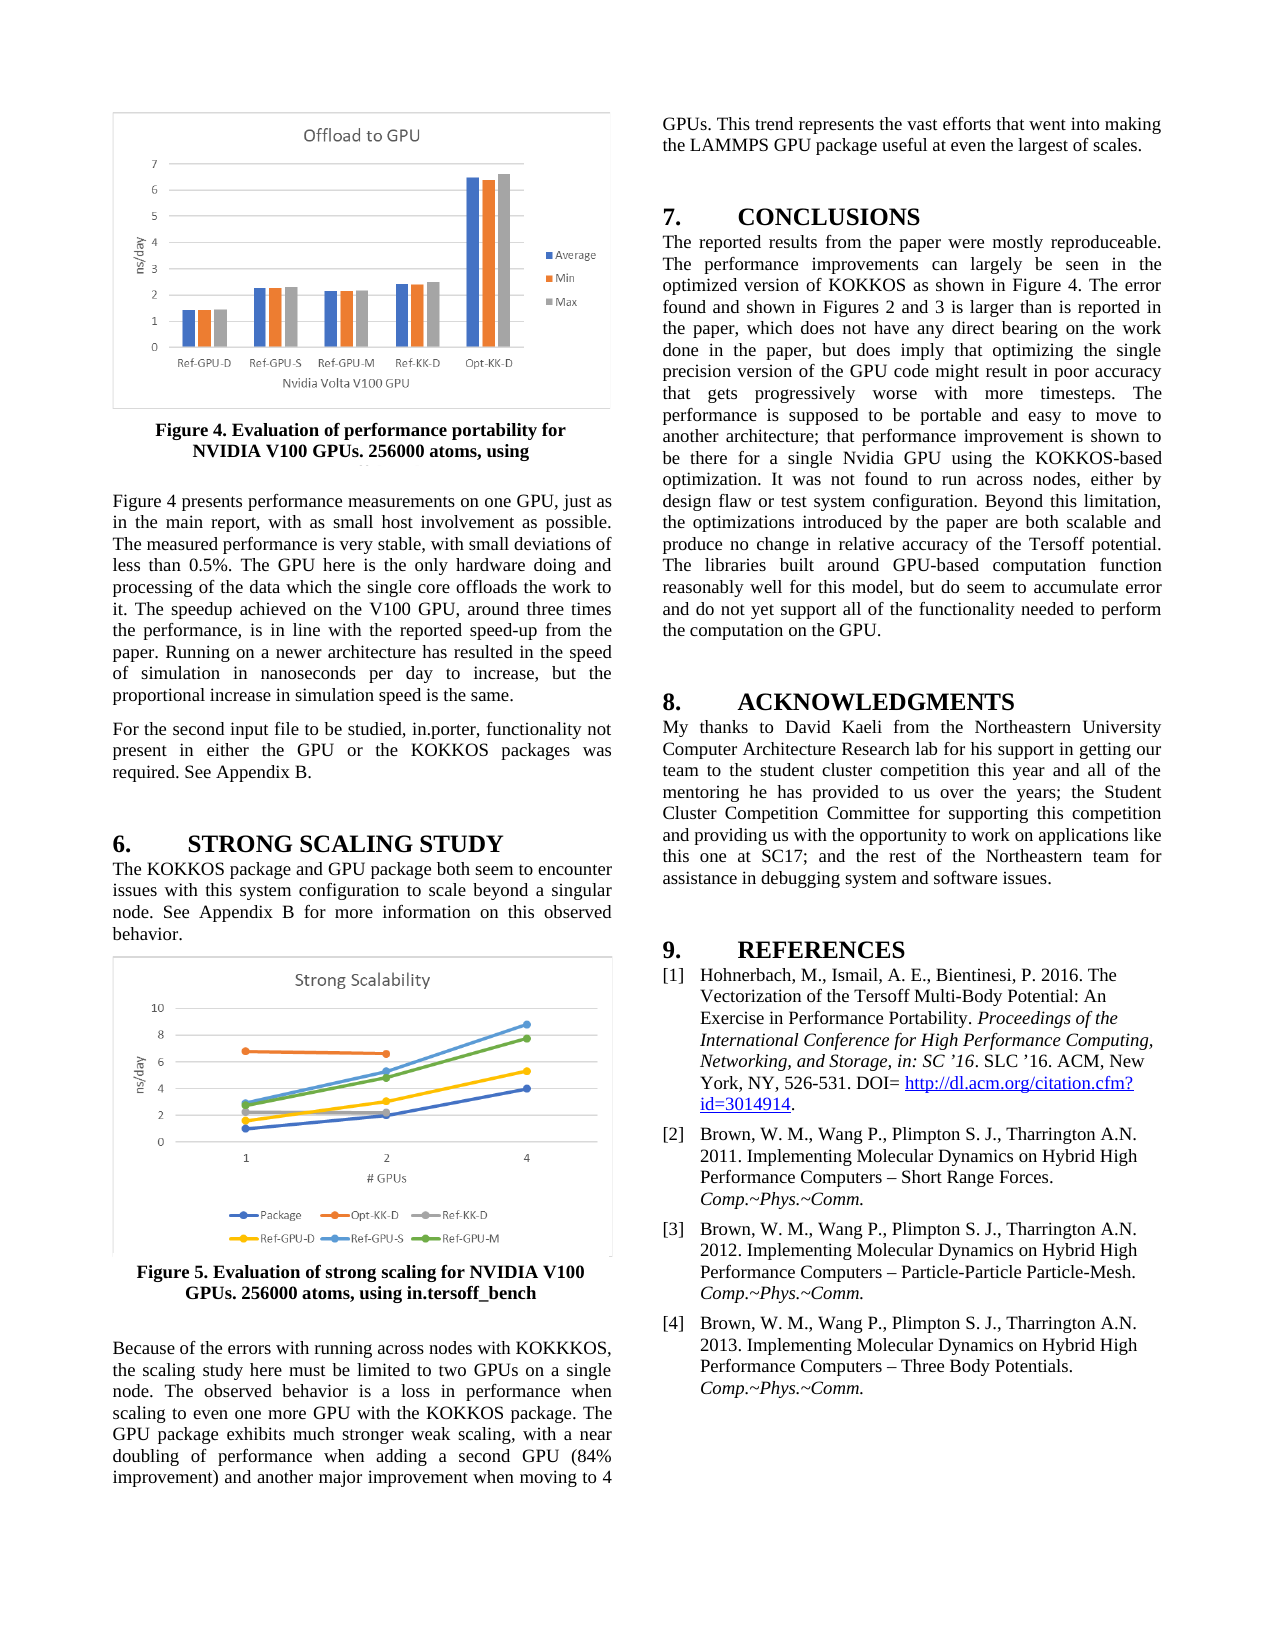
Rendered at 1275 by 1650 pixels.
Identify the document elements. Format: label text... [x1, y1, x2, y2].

subtitle REFERENCES [662, 935, 1162, 964]
subtitle ACKNOWLEDGMENTS [662, 687, 1162, 716]
text Figure 4 presents performance measurements on one GPU, just as in the main report, with as small host involvement as possible. The measured performance is very stable, with small deviations of less than 0.5%. The GPU here is the only hardware doing and processing of the data which the single core offloads the work to it. The speedup achieved on the V100 GPU, around three times the performance, is in line with the reported speed-up from the paper. Running on a newer architecture has resulted in the speed of simulation in nanoseconds per day to increase, but the proportional increase in simulation speed is the same. [112, 489, 613, 705]
subtitle CONCLUSIONS [662, 202, 1162, 231]
text My thanks to David Kaeli from the Northeastern University Computer Architecture Research lab for his support in getting our team to the student cluster competition this year and all of the mentoring he has provided to us over the years; the Student Cluster Competition Committee for supporting this competition and providing us with the opportunity to work on applications like this one at SC17; and the rest of the Northeastern team for assistance in debugging issues. [662, 716, 1162, 888]
text The reported results from the paper were mostly reproduceable. The performance improvements can largely be seen in the optimized version of KOKKOS as shown in Figure 4. The error found and shown in Figures 2 and 3 is larger than is reported in the paper, which does not have any direct bearing on the work done in the paper, but does imply that optimizing the single precision version of the GPU code might result in poor accuracy that gets progressively worse with more timesteps. The performance is supposed to be portable and easy to move to another architecture; that performance improvement is shown to be there for a single Nvidia GPU using the KOKKOS-based optimization. It was not found to run across nodes, either by design flaw or test system configuration. Beyond this limitation, the optimizations introduced by the paper are both scalable and produce no change in relative accuracy of the Tersoff potential. The libraries built around GPU-based computation function reasonably well for this model, but do seem to accumulate error and do not yet support all of the functionality needed to perform the computation on the GPU. [662, 231, 1162, 641]
text Brown, W. M., Wang P., Plimpton S. J., Tharrington A.N. 2013. Implementing Molecular Dynamics on Hybrid High Performance Computers – Three Body Potentials. Comp.~Phys.~Comm. [662, 1312, 1162, 1398]
picture [112, 956, 613, 1257]
picture [112, 112, 611, 409]
text Brown, W. M., Wang P., Plimpton S. J., Tharrington A.N. 2011. Implementing Molecular Dynamics on Hybrid High Performance Computers – Short Range Forces. Comp.~Phys.~Comm. [662, 1123, 1162, 1209]
text For the second input file to be studied, in.porter, functionality not present in either the GPU or the KOKKOS packages was required. See Appendix B. [112, 718, 613, 782]
text Brown, W. M., Wang P., Plimpton S. J., Tharrington A.N. 2012. Implementing Molecular Dynamics on Hybrid High Performance Computers – Particle-Particle Particle-Mesh. Comp.~Phys.~Comm. [662, 1218, 1162, 1304]
subtitle STRONG SCALING STUDY [112, 829, 613, 858]
text Hohnerbach, M., Ismail, A. E., Bientinesi, P. 2016. The Vectorization of the Tersoff Multi-Body Potential: An Exercise in Performance Portability. Proceedings of the International Conference for High Performance Computing, Networking, and Storage, in: SC ’16. SLC ’16. ACM, New York, NY, 526-531. DOI= http://dl.acm.org/citation.cfm?id=3014914. [662, 964, 1162, 1115]
text The KOKKOS package and GPU package both seem to encounter issues with this system configuration to scale beyond a singular node. See Appendix B for more information on this observed behavior. [112, 858, 613, 944]
text Because of the errors with running across nodes with KOKKKOS, the scaling study here must be limited to two GPUs on a single node. The observed behavior is a loss in performance when scaling to even one more GPU with the KOKKOS package. The GPU package exhibits much stronger weak scaling, with a near doubling of performance when adding a second GPU (84% improvement) and another major improvement when moving to 4 GPUs. This trend represents the vast efforts that went into making the LAMMPS GPU package useful at even the largest of scales. [112, 1337, 613, 1488]
